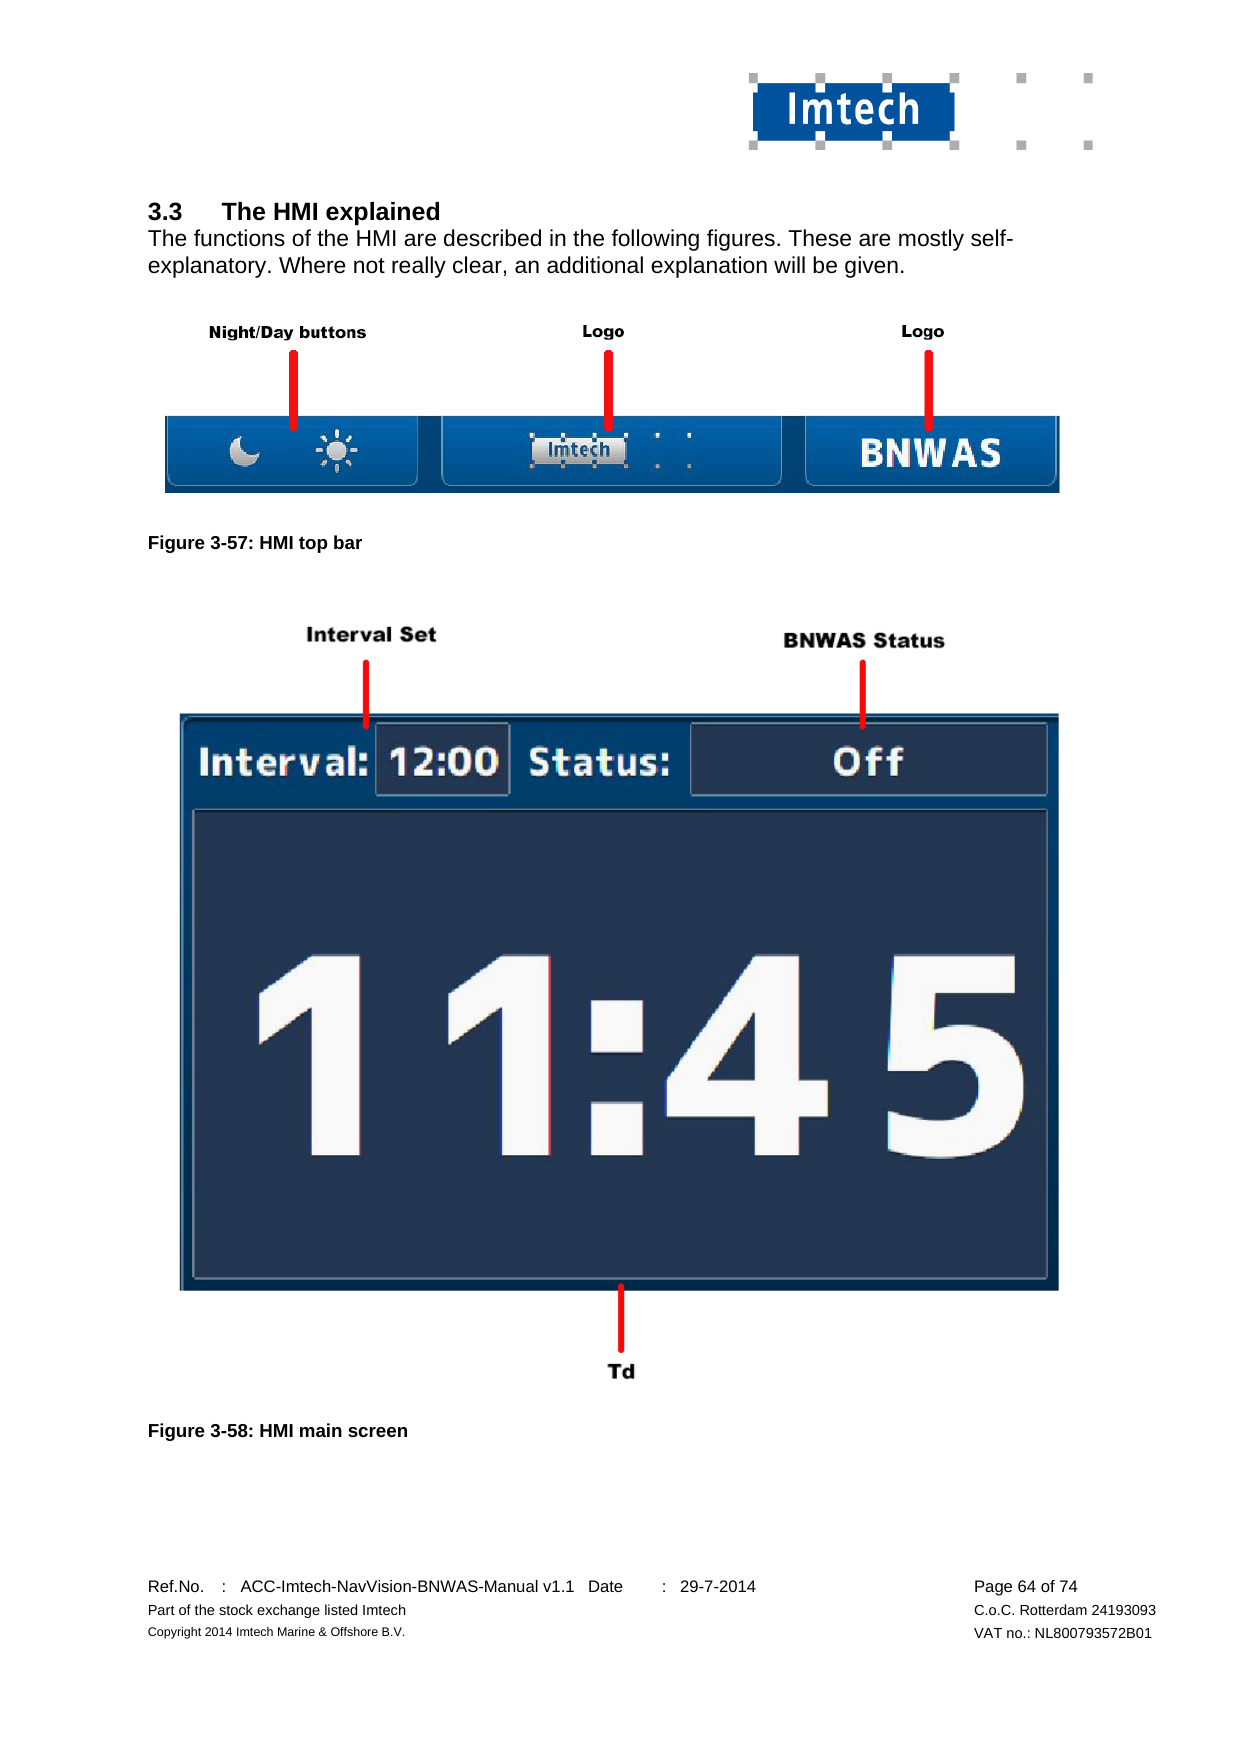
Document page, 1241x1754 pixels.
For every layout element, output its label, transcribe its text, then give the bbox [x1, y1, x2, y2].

subtitle The HMI explained [148, 196, 1093, 225]
text The functions of the HMI are described in the following figures. These are mostly self-explanatory. Where not really clear, an additional explanation will be given. [148, 225, 1093, 278]
picture [147, 605, 1093, 1408]
picture [748, 73, 1093, 150]
picture [147, 304, 1093, 520]
